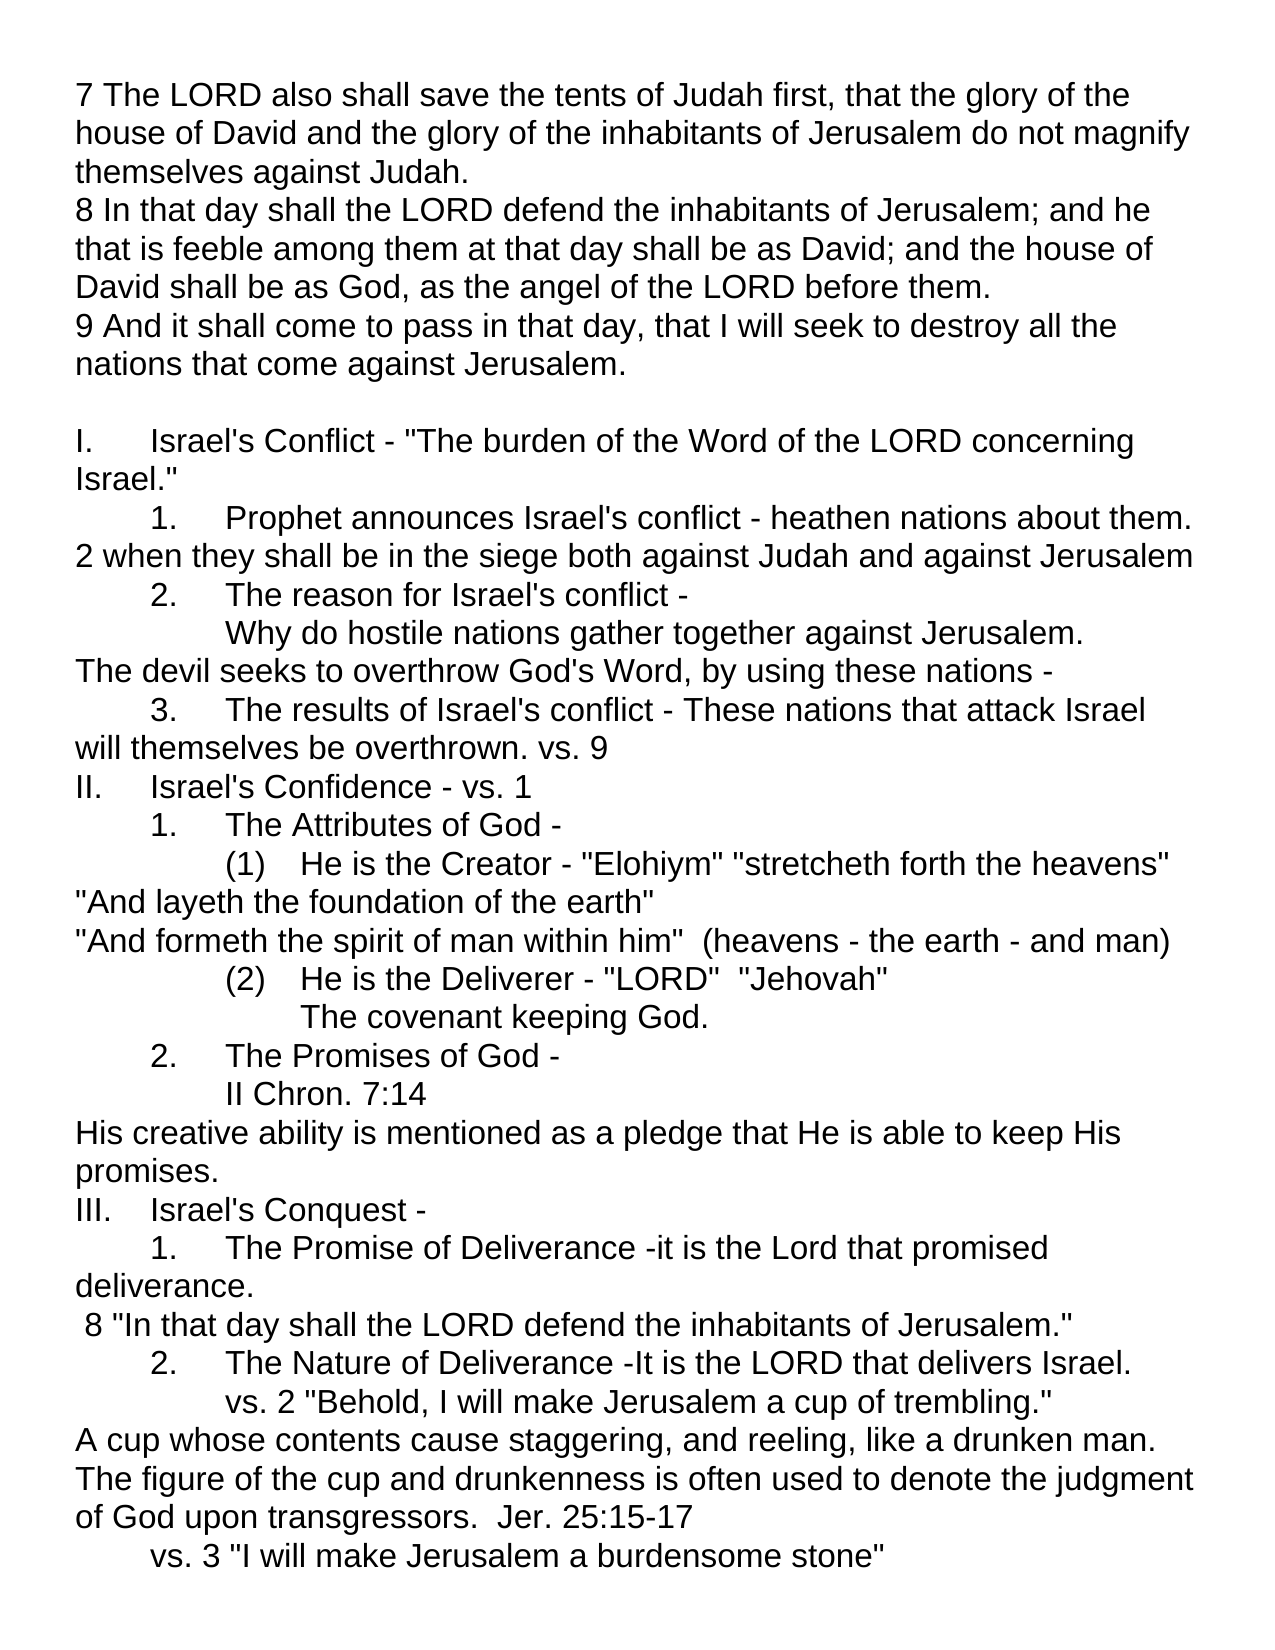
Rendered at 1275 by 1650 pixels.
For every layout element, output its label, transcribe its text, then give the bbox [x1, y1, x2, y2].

text 3. The results of Israel's conflict - These nations that attack Israel will themselves be overthrown. vs. 9 [75, 690, 1200, 767]
text 8 In that day shall the LORD defend the inhabitants of Jerusalem; and he that is feeble among them at that day shall be as David; and the house of David shall be as God, as the angel of the LORD before them. [75, 190, 1200, 306]
text The covenant keeping God. [75, 997, 1200, 1036]
text I. Israel's Conflict - "The burden of the Word of the LORD concerning Israel." [75, 421, 1200, 498]
text 1. Prophet announces Israel's conflict - heathen nations about them. [75, 498, 1200, 536]
text 2. The Promises of God - [75, 1036, 1200, 1074]
text II Chron. 7:14 [75, 1074, 1200, 1113]
text 2. The Nature of Deliverance -It is the LORD that delivers Israel. [75, 1343, 1200, 1382]
text 1. The Attributes of God - [75, 805, 1200, 844]
text The devil seeks to overthrow God's Word, by using these nations - [75, 652, 1200, 690]
text 7 The LORD also shall save the tents of Judah first, that the glory of the house of David and the glory of the inhabitants of Jerusalem do not magnify themselves against Judah. [75, 75, 1200, 190]
text 2. The reason for Israel's conflict - [75, 575, 1200, 613]
text A cup whose contents cause staggering, and reeling, like a drunken man. [75, 1420, 1200, 1459]
text 1. The Promise of Deliverance -it is the Lord that promised deliverance. [75, 1228, 1200, 1305]
text "And formeth the spirit of man within him" (heavens - the earth - and man) [75, 921, 1200, 959]
text vs. 2 "Behold, I will make Jerusalem a cup of trembling." [75, 1382, 1200, 1420]
text 9 And it shall come to pass in that day, that I will seek to destroy all the nations that come against Jerusalem. [75, 306, 1200, 382]
text vs. 3 "I will make Jerusalem a burdensome stone" [75, 1536, 1200, 1574]
text (1) He is the Creator - "Elohiym" "stretcheth forth the heavens" [75, 844, 1200, 882]
text 8 "In that day shall the LORD defend the inhabitants of Jerusalem." [75, 1305, 1200, 1343]
text "And layeth the foundation of the earth" [75, 882, 1200, 921]
text His creative ability is mentioned as a pledge that He is able to keep His promises. [75, 1113, 1200, 1190]
text (2) He is the Deliverer - "LORD" "Jehovah" [75, 959, 1200, 997]
text III. Israel's Conquest - [75, 1190, 1200, 1228]
text II. Israel's Confidence - vs. 1 [75, 767, 1200, 805]
text The figure of the cup and drunkenness is often used to denote the judgment of God upon transgressors. Jer. 25:15-17 [75, 1459, 1200, 1536]
text Why do hostile nations gather together against Jerusalem. [75, 613, 1200, 652]
text 2 when they shall be in the siege both against Judah and against Jerusalem [75, 536, 1200, 575]
